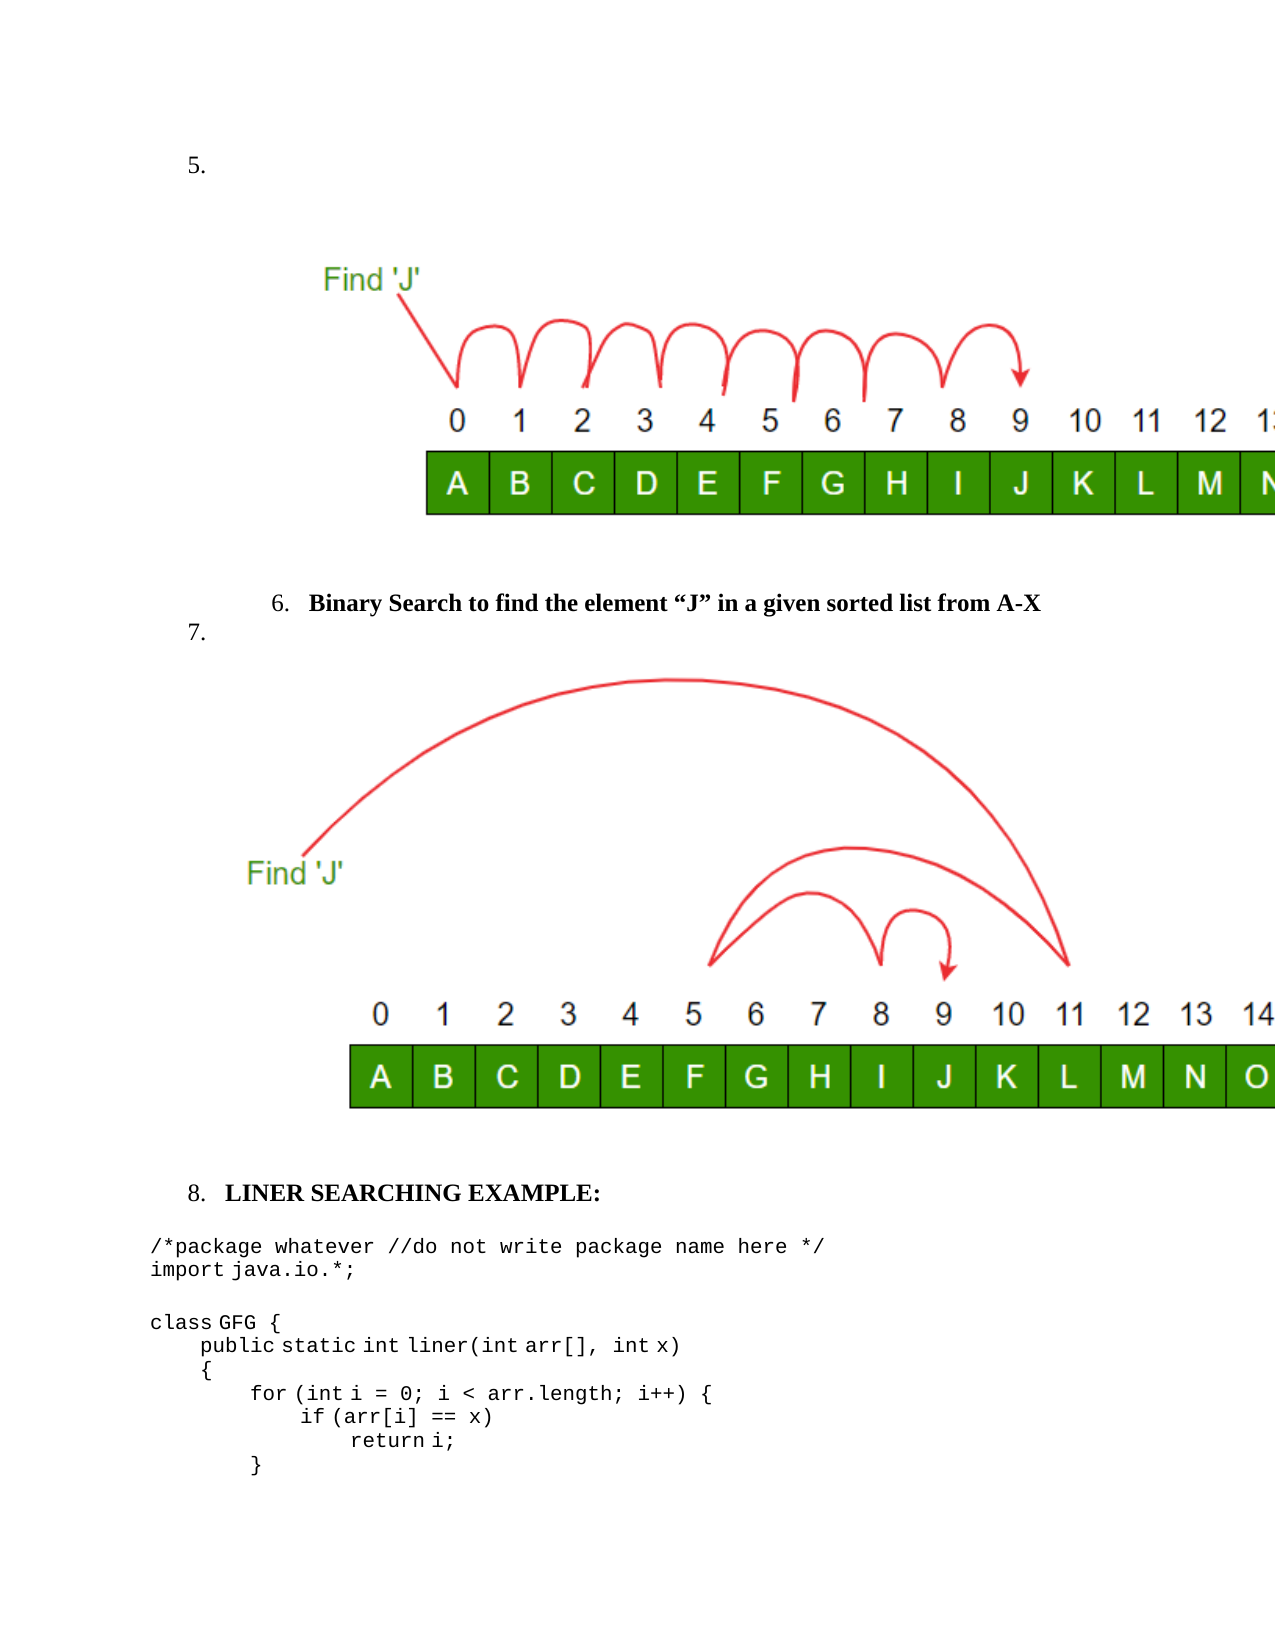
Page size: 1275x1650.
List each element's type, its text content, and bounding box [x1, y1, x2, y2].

picture [187, 645, 1275, 1173]
list Binary Search to find the element “J” in a given sorted list from A-X [187, 589, 1125, 617]
picture [187, 178, 1275, 589]
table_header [150, 1236, 888, 1477]
list LINER SEARCHING EXAMPLE: [187, 1178, 1125, 1206]
